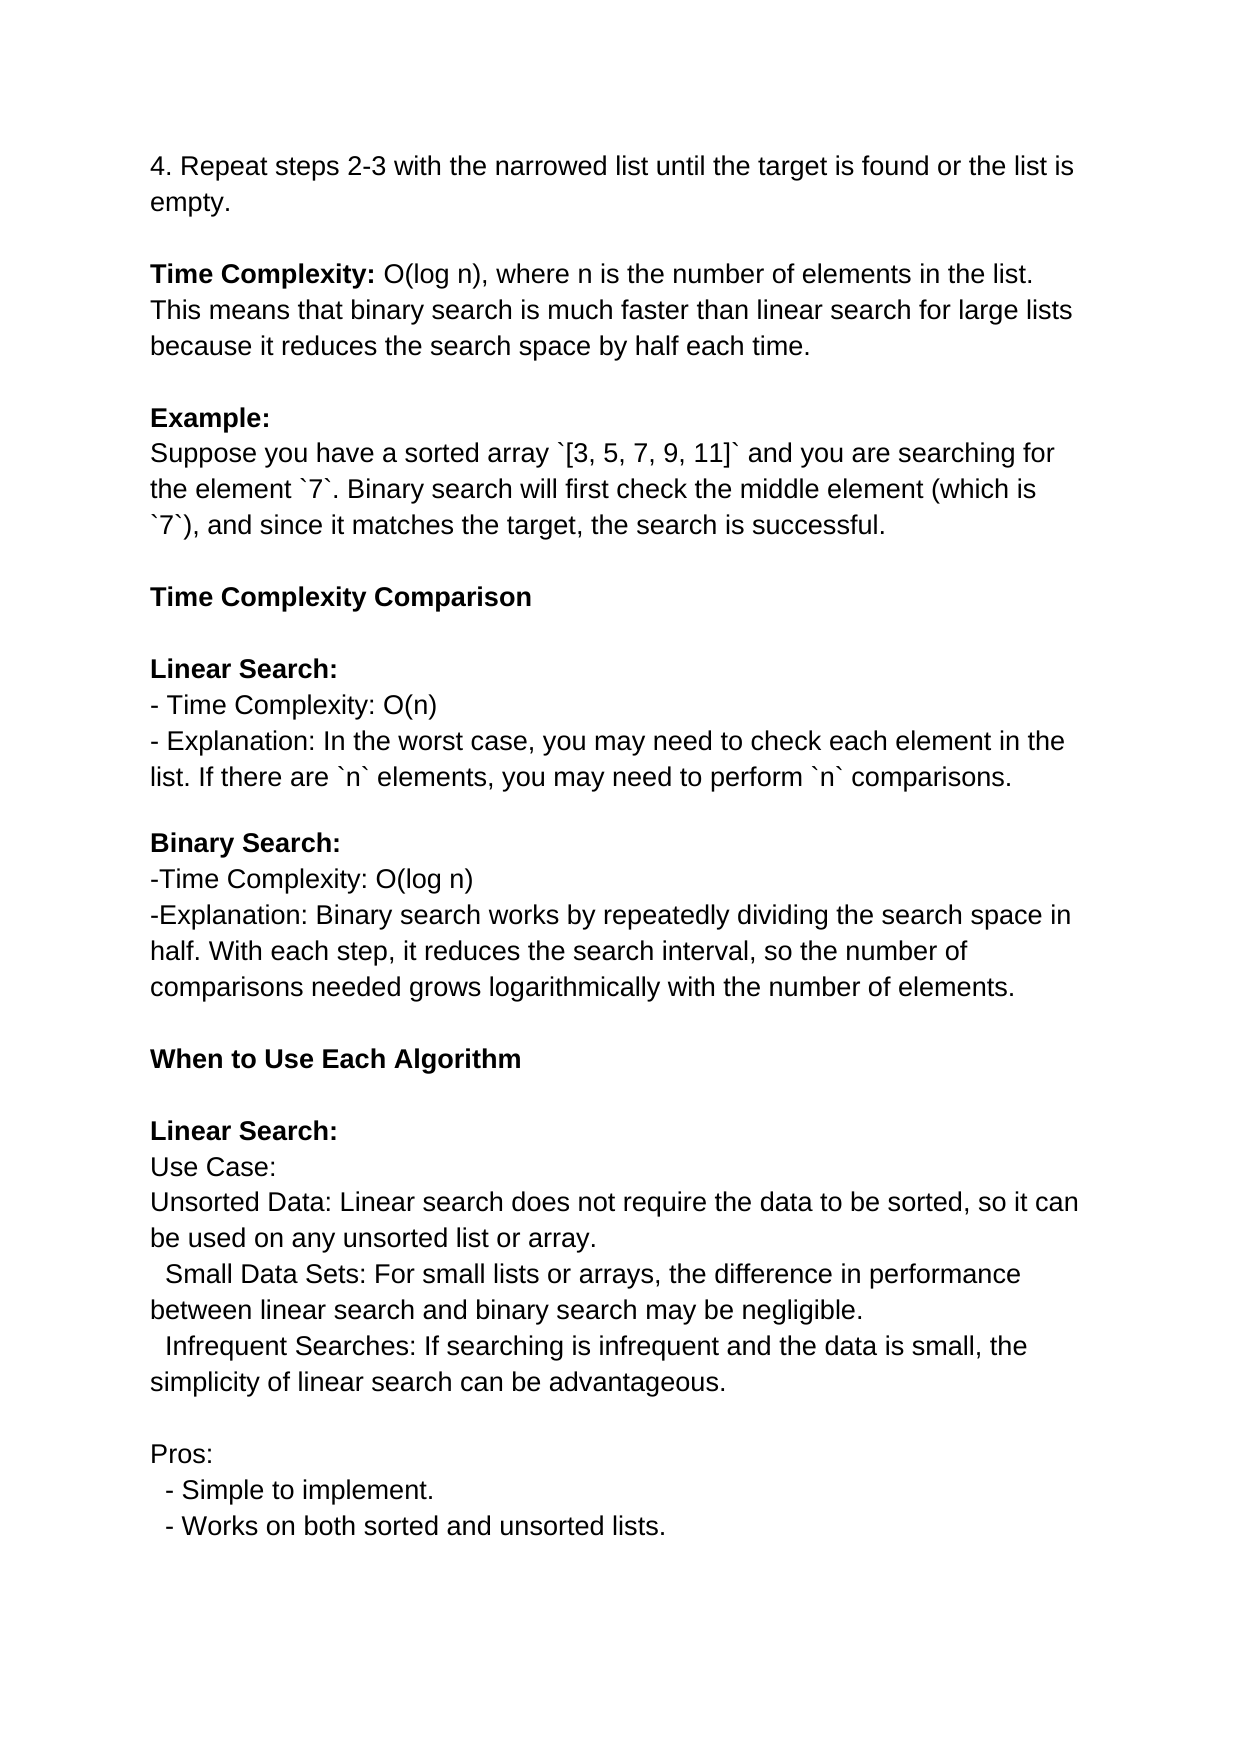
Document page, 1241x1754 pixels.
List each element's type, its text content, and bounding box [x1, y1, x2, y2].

text Suppose you have a sorted array `[3, 5, 7, 9, 11]` and you are searching for the element `7`. Binary search will first check the middle element (which is `7`), and since it matches the target, the search is successful. [150, 437, 1090, 541]
text Infrequent Searches: If searching is infrequent and the data is small, the simplicity of linear search can be advantageous. [150, 1330, 1090, 1397]
text Linear Search: [150, 1114, 1090, 1146]
text Example: [150, 402, 1090, 433]
text -Time Complexity: O(log n) [150, 863, 1090, 894]
text -Explanation: Binary search works by repeatedly dividing the search space in half. With each step, it reduces the search interval, so the number of comparisons needed grows logarithmically with the number of elements. [150, 899, 1090, 1002]
text - Works on both sorted and unsorted lists. [150, 1510, 1090, 1541]
text Time Complexity: O(log n), where n is the number of elements in the list. This means that binary search is much faster than linear search for large lists because it reduces the search space by half each time. [150, 258, 1090, 361]
text Time Complexity Comparison [150, 581, 1090, 612]
text Linear Search: [150, 653, 1090, 684]
text - Simple to implement. [150, 1474, 1090, 1505]
text Binary Search: [150, 827, 1090, 858]
text Use Case: [150, 1151, 1090, 1182]
text Small Data Sets: For small lists or arrays, the difference in performance between linear search and binary search may be negligible. [150, 1258, 1090, 1326]
text - Time Complexity: O(n) [150, 689, 1090, 720]
text Unsorted Data: Linear search does not require the data to be sorted, so it can be used on any unsorted list or array. [150, 1186, 1090, 1254]
text Pros: [150, 1438, 1090, 1469]
text - Explanation: In the worst case, you may need to check each element in the list. If there are `n` elements, you may need to perform `n` comparisons. [150, 725, 1090, 792]
text 4. Repeat steps 2-3 with the narrowed list until the target is found or the list is empty. [150, 150, 1090, 217]
text When to Use Each Algorithm [150, 1043, 1090, 1074]
